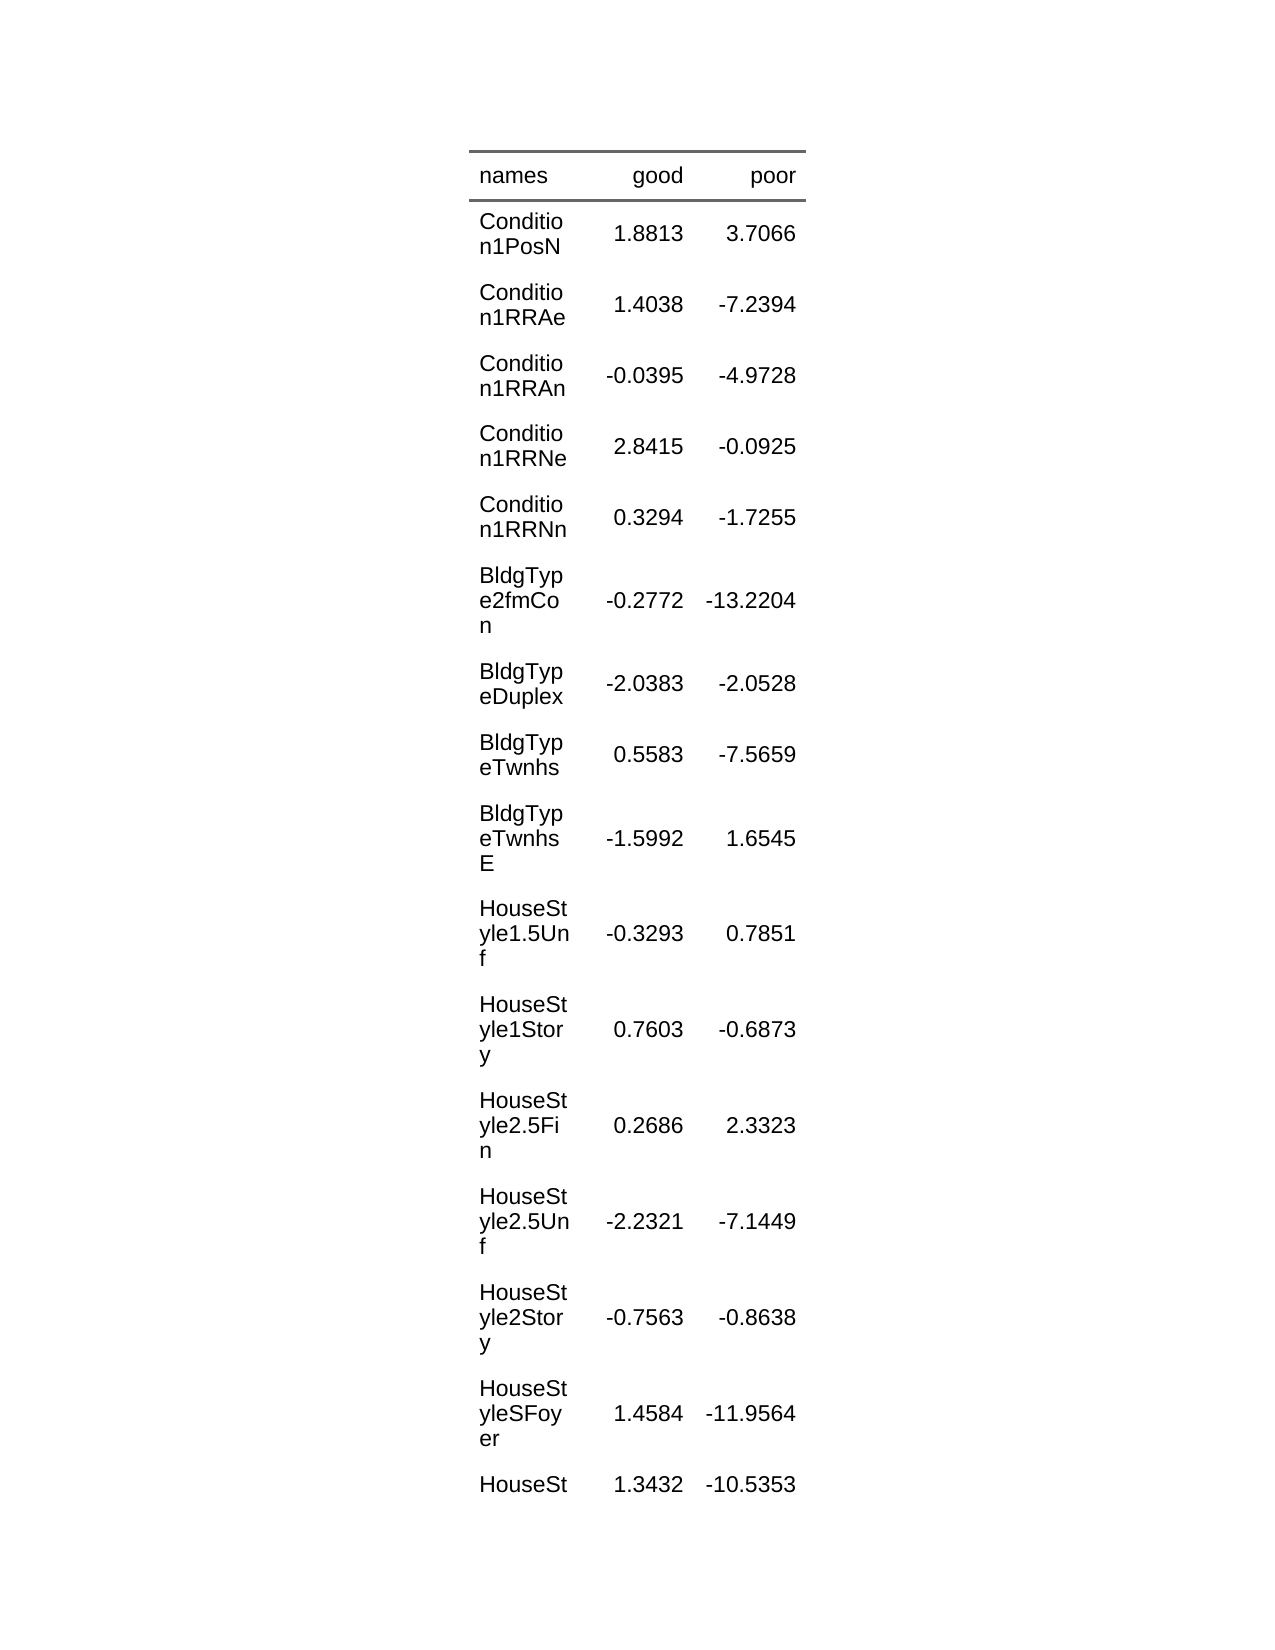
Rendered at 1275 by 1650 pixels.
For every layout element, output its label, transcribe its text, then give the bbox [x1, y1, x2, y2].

table_cell BldgType2fmCon [469, 553, 581, 649]
table_cell HouseStyle2.5Unf [469, 1174, 581, 1270]
table_cell -0.8638 [694, 1270, 806, 1366]
table_cell -0.2772 [581, 553, 694, 649]
table_cell -13.2204 [694, 553, 806, 649]
table_cell HouseStyle1Story [469, 982, 581, 1078]
table_cell HouseStyleSLvl [469, 1461, 581, 1499]
table_cell -7.1449 [694, 1174, 806, 1270]
table_cell HouseStyle2.5Fin [469, 1078, 581, 1174]
table_cell -2.0528 [694, 649, 806, 720]
table_cell HouseStyle2Story [469, 1270, 581, 1366]
table_cell Condition1RRAe [469, 270, 581, 341]
table_cell Condition1RRNe [469, 411, 581, 482]
table_cell Condition1RRNn [469, 482, 581, 553]
table_header names [469, 153, 581, 199]
table_cell -0.6873 [694, 982, 806, 1078]
table_cell -0.7563 [581, 1270, 694, 1366]
table_cell -0.0925 [694, 411, 806, 482]
table_cell Condition1PosN [469, 202, 581, 270]
table_header poor [694, 153, 806, 199]
table_cell -11.9564 [694, 1366, 806, 1461]
table_cell -2.0383 [581, 649, 694, 720]
table_header good [581, 153, 694, 199]
table_cell HouseStyle1.5Unf [469, 886, 581, 982]
table_cell 0.2686 [581, 1078, 694, 1174]
table_cell 3.7066 [694, 202, 806, 270]
table_cell 0.7603 [581, 982, 694, 1078]
table_cell -0.0395 [581, 341, 694, 411]
table_cell 0.5583 [581, 720, 694, 791]
table_cell BldgTypeTwnhs [469, 720, 581, 791]
table_cell BldgTypeTwnhsE [469, 791, 581, 886]
table_cell 0.7851 [694, 886, 806, 982]
table_cell -2.2321 [581, 1174, 694, 1270]
table_cell -1.5992 [581, 791, 694, 886]
table_cell 0.3294 [581, 482, 694, 553]
table_cell 2.3323 [694, 1078, 806, 1174]
table_cell HouseStyleSFoyer [469, 1366, 581, 1461]
table_cell -4.9728 [694, 341, 806, 411]
table_cell 1.4584 [581, 1366, 694, 1461]
table_cell 2.8415 [581, 411, 694, 482]
table_cell -0.3293 [581, 886, 694, 982]
table_cell -10.5353 [694, 1461, 806, 1499]
table_cell Condition1RRAn [469, 341, 581, 411]
table_cell 1.6545 [694, 791, 806, 886]
table_cell BldgTypeDuplex [469, 649, 581, 720]
table_cell -7.2394 [694, 270, 806, 341]
table_cell 1.8813 [581, 202, 694, 270]
table_cell 1.4038 [581, 270, 694, 341]
table_cell -1.7255 [694, 482, 806, 553]
table_cell -7.5659 [694, 720, 806, 791]
table_cell 1.3432 [581, 1461, 694, 1499]
